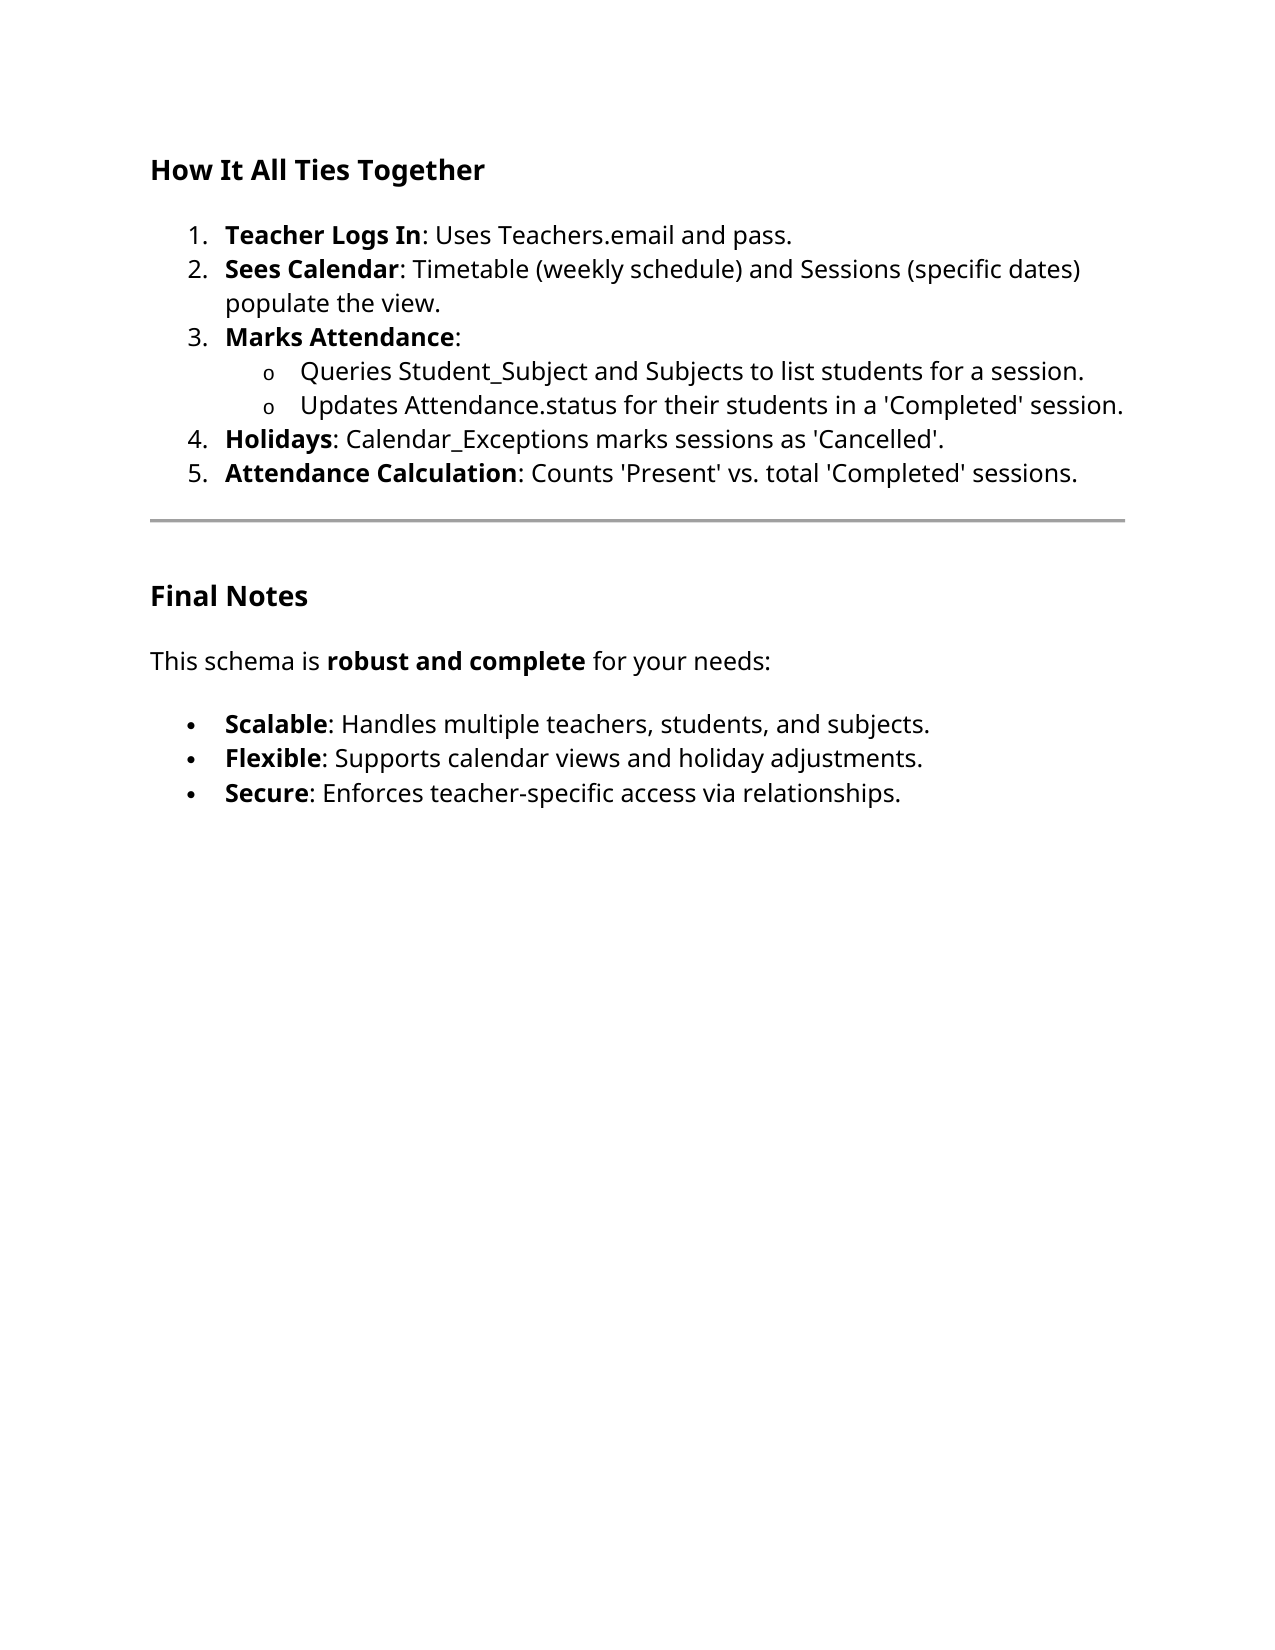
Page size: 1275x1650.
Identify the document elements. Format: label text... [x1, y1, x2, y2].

list Sees Calendar: Timetable (weekly schedule) and Sessions (specific dates) populate the view. [187, 252, 1125, 320]
list Secure: Enforces teacher-specific access via relationships. [187, 775, 1125, 809]
text This schema is robust and complete for your needs: [150, 644, 1125, 678]
text How It All Ties Together [150, 150, 1125, 188]
list Teacher Logs In: Uses Teachers.email and pass. [187, 217, 1125, 252]
list Holidays: Calendar_Exceptions marks sessions as 'Cancelled'. [187, 422, 1125, 456]
list Flexible: Supports calendar views and holiday adjustments. [187, 741, 1125, 775]
list Marks Attendance: [187, 320, 1125, 354]
list Scalable: Handles multiple teachers, students, and subjects. [187, 707, 1125, 741]
text Final Notes [150, 576, 1125, 615]
list Queries Student_Subject and Subjects to list students for a session. [262, 354, 1125, 388]
list Attendance Calculation: Counts 'Present' vs. total 'Completed' sessions. [187, 456, 1125, 490]
list Updates Attendance.status for their students in a 'Completed' session. [262, 388, 1125, 422]
